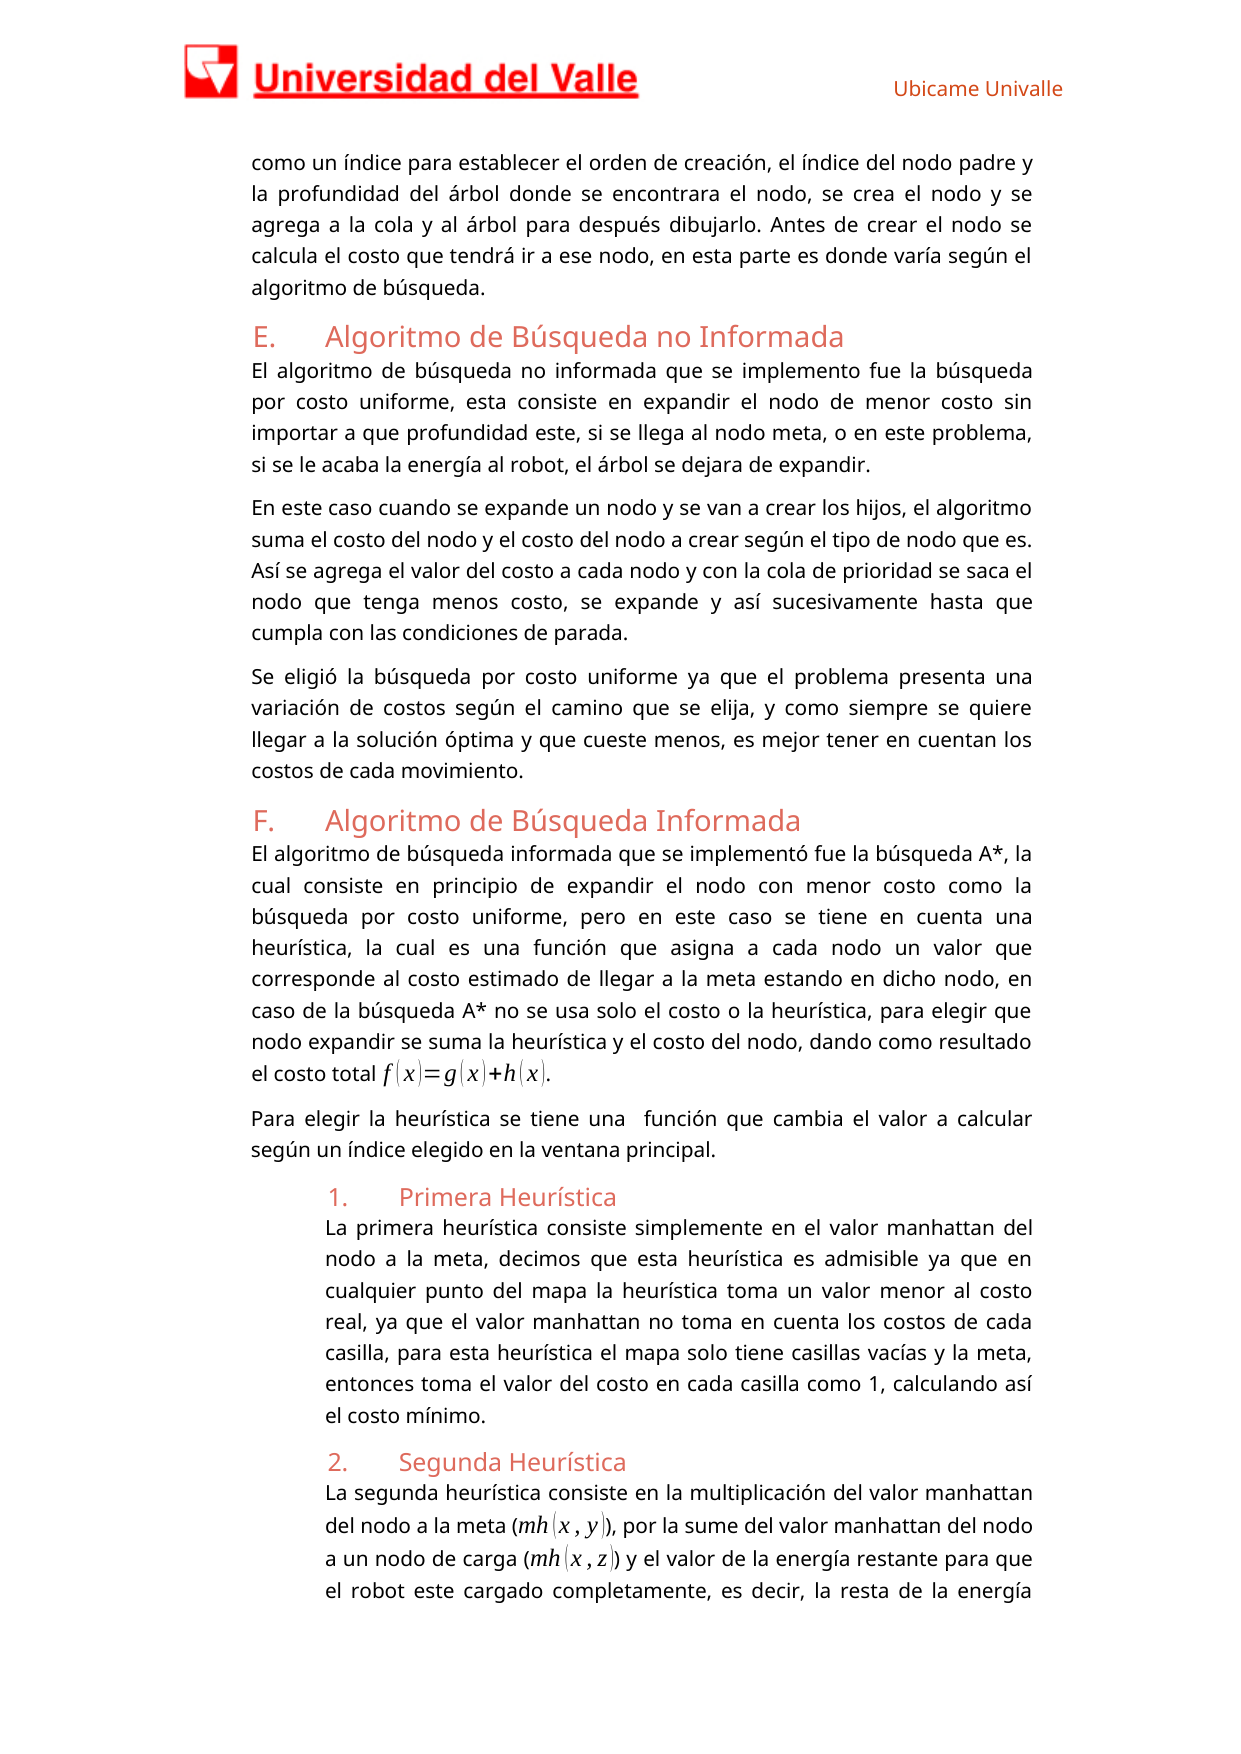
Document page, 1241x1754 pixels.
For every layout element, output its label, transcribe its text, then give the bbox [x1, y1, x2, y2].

text La primera heurística consiste simplemente en el valor manhattan del nodo a la meta, decimos que esta heurística es admisible ya que en cualquier punto del mapa la heurística toma un valor menor al costo real, ya que el valor manhattan no toma en cuenta los costos de cada casilla, para esta heurística el mapa solo tiene casillas vacías y la meta, entonces toma el valor del costo en cada casilla como 1, calculando así el costo mínimo. [325, 1213, 1034, 1429]
text El algoritmo de búsqueda informada que se implementó fue la búsqueda A*, la cual consiste en principio de expandir el nodo con menor costo como la búsqueda por costo uniforme, pero en este caso se tiene en cuenta una heurística, la cual es una función que asigna a cada nodo un valor que corresponde al costo estimado de llegar a la meta estando en dicho nodo, en caso de la búsqueda A* no se usa solo el costo o la heurística, para elegir que nodo expandir se suma la heurística y el costo del nodo, dando como resultado el costo total . [251, 839, 1034, 1089]
subtitle Algoritmo de Búsqueda no Informada [252, 316, 1063, 356]
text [251, 148, 1034, 301]
text Para elegir la heurística se tiene una función que cambia el valor a calcular según un índice elegido en la ventana principal. [251, 1104, 1034, 1164]
subtitle Algoritmo de Búsqueda Informada [252, 800, 1063, 839]
text En este caso cuando se expande un nodo y se van a crear los hijos, el algoritmo suma el costo del nodo y el costo del nodo a crear según el tipo de nodo que es. Así se agrega el valor del costo a cada nodo y con la cola de prioridad se saca el nodo que tenga menos costo, se expande y así sucesivamente hasta que cumpla con las condiciones de parada. [251, 493, 1034, 647]
text Se eligió la búsqueda por costo uniforme ya que el problema presenta una variación de costos según el camino que se elija, y como siempre se quiere llegar a la solución óptima y que cueste menos, es mejor tener en cuentan los costos de cada movimiento. [251, 662, 1034, 784]
text El algoritmo de búsqueda no informada que se implemento fue la búsqueda por costo uniforme, esta consiste en expandir el nodo de menor costo sin importar a que profundidad este, si se llega al nodo meta, o en este problema, si se le acaba la energía al robot, el árbol se dejara de expandir. [251, 356, 1034, 478]
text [325, 1478, 1034, 1605]
picture [180, 39, 646, 110]
subtitle Segunda Heurística [327, 1444, 1063, 1478]
subtitle Primera Heurística [327, 1179, 1063, 1213]
